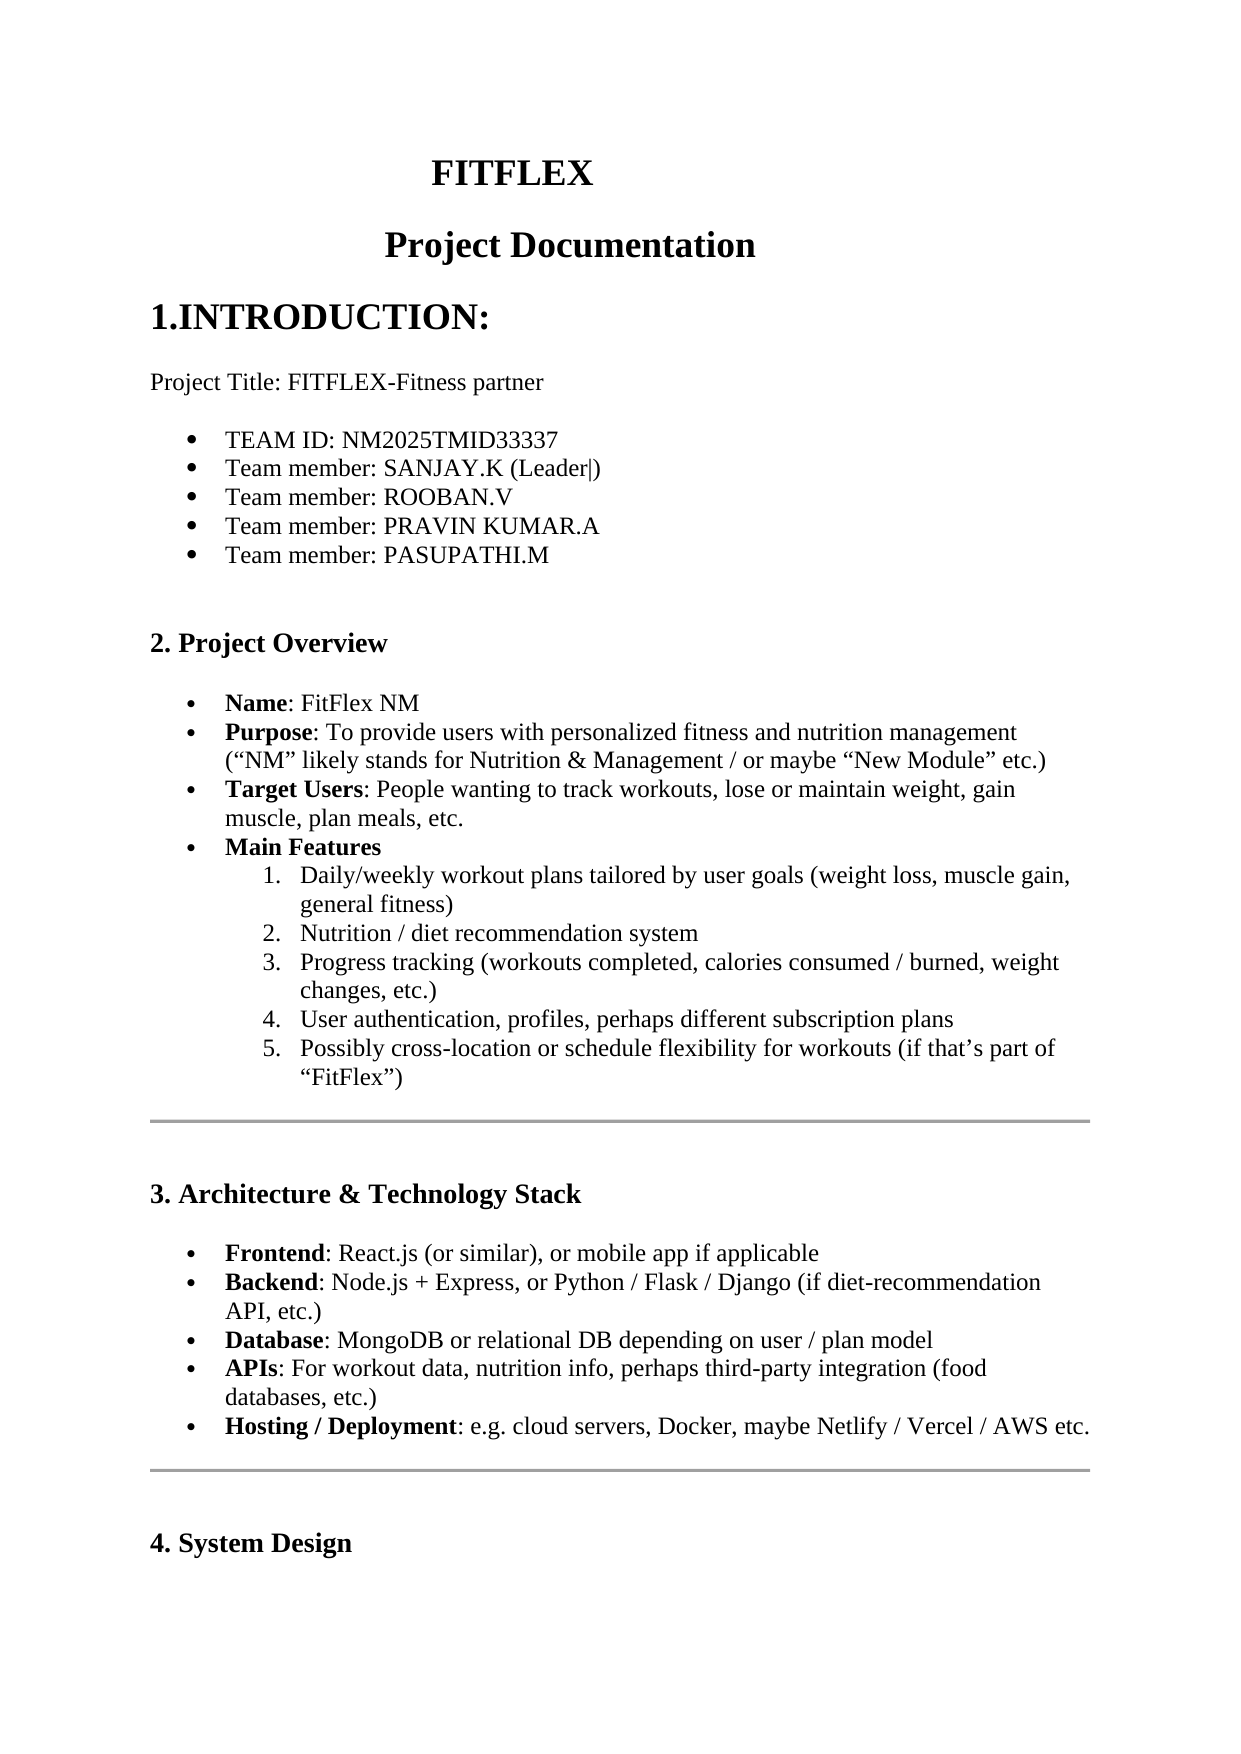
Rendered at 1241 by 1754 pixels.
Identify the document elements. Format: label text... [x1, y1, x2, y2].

list TEAM ID: NM2025TMID33337 [187, 425, 1090, 453]
list Team member: SANJAY.K (Leader|) [187, 453, 1090, 482]
list Team member: PASUPATHI.M [187, 540, 1090, 568]
list Hosting / Deployment: e.g. cloud servers, Docker, maybe Netlify / Vercel / AWS etc. [187, 1411, 1090, 1440]
list Team member: ROOBAN.V [187, 482, 1090, 511]
text FITFLEX [150, 150, 1090, 193]
list Target Users: People wanting to track workouts, lose or maintain weight, gain muscle, plan meals, etc. [187, 774, 1090, 832]
text 4. System Design [150, 1526, 1090, 1558]
text Project Title: FITFLEX-Fitness partner [150, 367, 1090, 396]
list Frontend: React.js (or similar), or mobile app if applicable [187, 1238, 1090, 1267]
text 3. Architecture & Technology Stack [150, 1177, 1090, 1209]
list Nutrition / diet recommendation system [262, 918, 1090, 947]
list User authentication, profiles, perhaps different subscription plans [262, 1004, 1090, 1033]
list APIs: For workout data, nutrition info, perhaps third-party integration (food databases, etc.) [187, 1353, 1090, 1411]
text 1.INTRODUCTION: [150, 294, 1090, 338]
list Name: FitFlex NM [187, 688, 1090, 717]
list Progress tracking (workouts completed, calories consumed / burned, weight changes, etc.) [262, 947, 1090, 1004]
text 2. Project Overview [150, 626, 1090, 659]
list Backend: Node.js + Express, or Python / Flask / Django (if diet-recommendation API, etc.) [187, 1267, 1090, 1325]
list Daily/weekly workout plans tailored by user goals (weight loss, muscle gain, general fitness) [262, 861, 1090, 918]
list Database: MongoDB or relational DB depending on user / plan model [187, 1325, 1090, 1353]
list Main Features [187, 832, 1090, 861]
list Possibly cross-location or schedule flexibility for workouts (if that’s part of “FitFlex”) [262, 1033, 1090, 1091]
list Team member: PRAVIN KUMAR.A [187, 511, 1090, 540]
list Purpose: To provide users with personalized fitness and nutrition management (“NM” likely stands for Nutrition & Management / or maybe “New Module” etc.) [187, 717, 1090, 774]
text Project Documentation [150, 222, 1090, 265]
